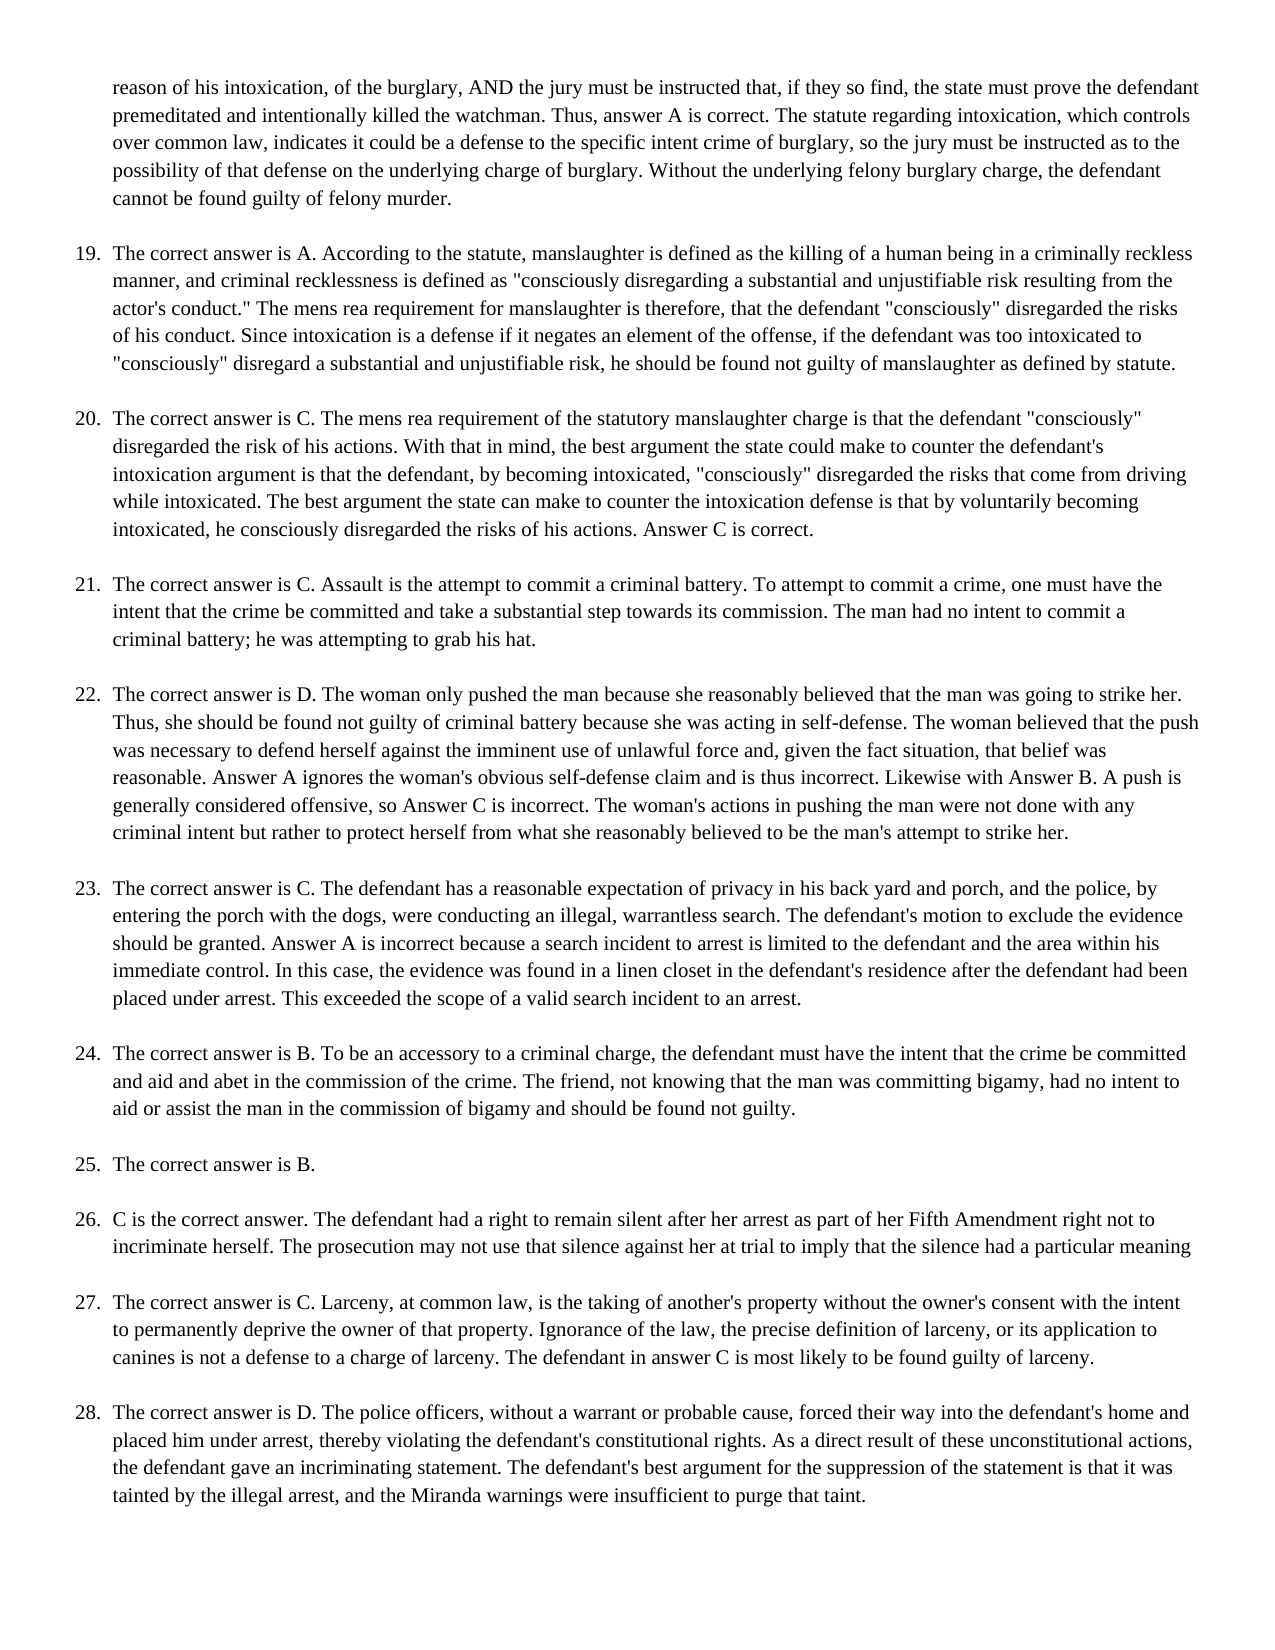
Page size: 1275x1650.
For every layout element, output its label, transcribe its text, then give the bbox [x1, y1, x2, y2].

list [75, 75, 1200, 209]
list The correct answer is C. The defendant has a reasonable expectation of privacy in his back yard and porch, and the police, by entering the porch with the dogs, were conducting an illegal, warrantless search. The defendant's motion to exclude the evidence should be granted. Answer A is incorrect because a search incident to arrest is limited to the defendant and the area within his immediate control. In this case, the evidence was found in a linen closet in the defendant's residence after the defendant had been placed under arrest. This exceeded the scope of a valid search incident to an arrest. [75, 876, 1200, 1010]
list The correct answer is D. The police officers, without a warrant or probable cause, forced their way into the defendant's home and placed him under arrest, thereby violating the defendant's constitutional rights. As a direct result of these unconstitutional actions, the defendant gave an incriminating statement. The defendant's best argument for the suppression of the statement is that it was tainted by the illegal arrest, and the Miranda warnings were insufficient to purge that taint. [75, 1400, 1200, 1507]
list The correct answer is C. Larceny, at common law, is the taking of another's property without the owner's consent with the intent to permanently deprive the owner of that property. Ignorance of the law, the precise definition of larceny, or its application to canines is not a defense to a charge of larceny. The defendant in answer C is most likely to be found guilty of larceny. [75, 1289, 1200, 1369]
list The correct answer is B. To be an accessory to a criminal charge, the defendant must have the intent that the crime be committed and aid and abet in the commission of the crime. The friend, not knowing that the man was committing bigamy, had no intent to aid or assist the man in the commission of bigamy and should be found not guilty. [75, 1041, 1200, 1120]
list The correct answer is B. [75, 1152, 1200, 1176]
list The correct answer is D. The woman only pushed the man because she reasonably believed that the man was going to strike her. Thus, she should be found not guilty of criminal battery because she was acting in self-defense. The woman believed that the push was necessary to defend herself against the imminent use of unlawful force and, given the fact situation, that belief was reasonable. Answer A ignores the woman's obvious self-defense claim and is thus incorrect. Likewise with Answer B. A push is generally considered offensive, so Answer C is incorrect. The woman's actions in pushing the man were not done with any criminal intent but rather to protect herself from what she reasonably believed to be the man's attempt to strike her. [75, 682, 1200, 844]
list The correct answer is A. According to the statute, manslaughter is defined as the killing of a human being in a criminally reckless manner, and criminal recklessness is defined as "consciously disregarding a substantial and unjustifiable risk resulting from the actor's conduct." The mens rea requirement for manslaughter is therefore, that the defendant "consciously" disregarded the risks of his conduct. Since intoxication is a defense if it negates an element of the offense, if the defendant was too intoxicated to "consciously" disregard a substantial and unjustifiable risk, he should be found not guilty of manslaughter as defined by statute. [75, 241, 1200, 375]
list C is the correct answer. The defendant had a right to remain silent after her arrest as part of her Fifth Amendment right not to incriminate herself. The prosecution may not use that silence against her at trial to imply that the silence had a particular meaning [75, 1207, 1200, 1258]
list The correct answer is C. The mens rea requirement of the statutory manslaughter charge is that the defendant "consciously" disregarded the risk of his actions. With that in mind, the best argument the state could make to counter the defendant's intoxication argument is that the defendant, by becoming intoxicated, "consciously" disregarded the risks that come from driving while intoxicated. The best argument the state can make to counter the intoxication defense is that by voluntarily becoming intoxicated, he consciously disregarded the risks of his actions. Answer C is correct. [75, 406, 1200, 541]
list The correct answer is C. Assault is the attempt to commit a criminal battery. To attempt to commit a crime, one must have the intent that the crime be committed and take a substantial step towards its commission. The man had no intent to commit a criminal battery; he was attempting to grab his hat. [75, 572, 1200, 651]
